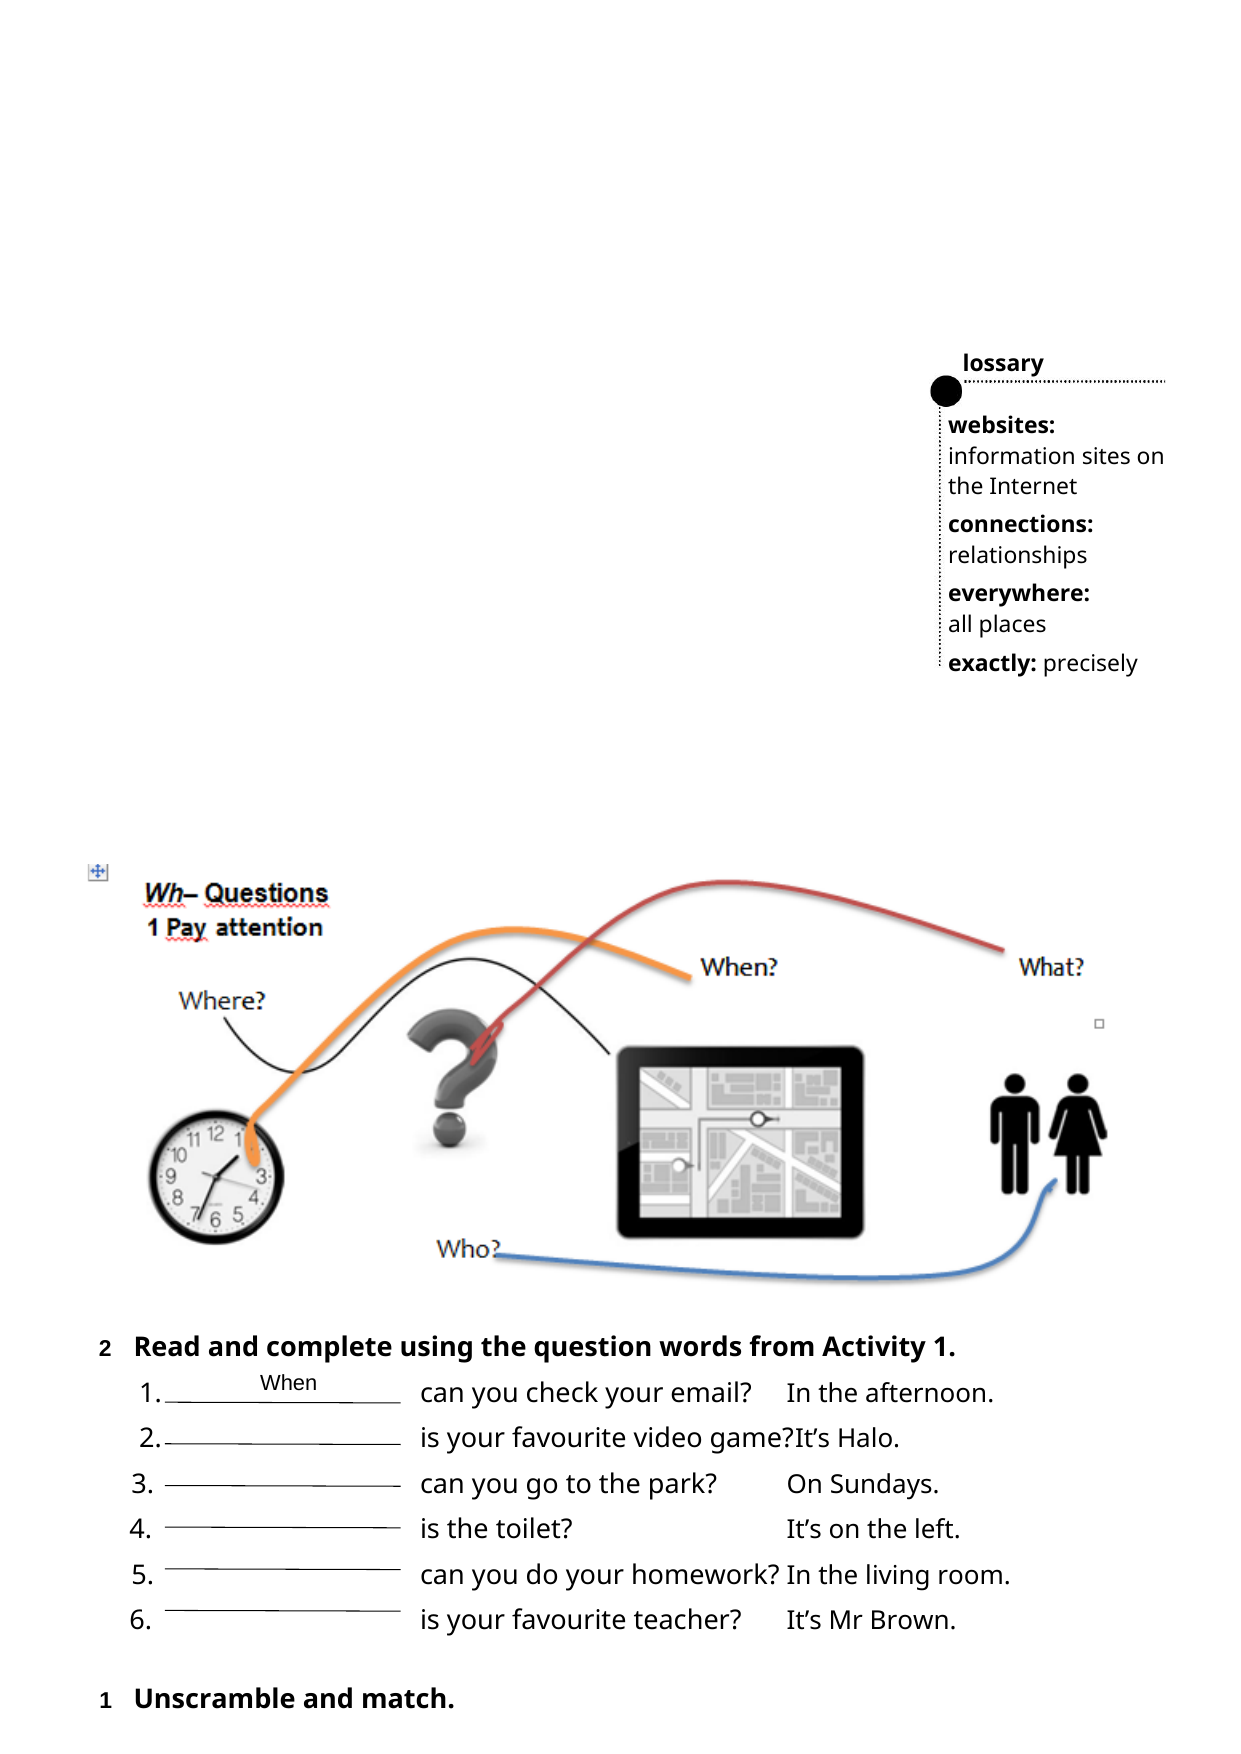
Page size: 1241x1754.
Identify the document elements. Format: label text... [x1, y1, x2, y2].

text 1. [87, 1373, 162, 1410]
picture [87, 864, 1172, 1299]
text 2. [87, 1419, 162, 1456]
text When [253, 1370, 324, 1395]
text relationships [948, 539, 1239, 571]
text 6. [129, 1601, 178, 1638]
text can you go to the park? On Sundays. [420, 1464, 1239, 1501]
text the Internet [948, 470, 1239, 502]
list Unscramble and match. [99, 1679, 1239, 1716]
picture [962, 377, 1166, 385]
text all places [948, 608, 1239, 640]
picture [928, 373, 964, 668]
list lossary [938, 347, 1239, 404]
text is the toilet? It’s on the left. [420, 1510, 1239, 1547]
text is your favourite teacher? It’s Mr Brown. [420, 1601, 1239, 1638]
list Read and complete using the question words from Activity 1. [99, 1328, 1239, 1364]
text connections: [948, 508, 1239, 539]
text can you check your email? In the afternoon. [420, 1373, 1239, 1410]
text websites: [948, 409, 1239, 440]
text can you do your homework? In the living room. [420, 1555, 1239, 1592]
text 5. [131, 1555, 178, 1592]
text everywhere: [948, 577, 1239, 608]
text 3. [131, 1464, 178, 1501]
text information sites on [948, 440, 1239, 470]
text is your favourite video game? It’s Halo. [420, 1419, 1239, 1456]
text exactly: precisely [948, 647, 1239, 678]
text 4. [129, 1510, 178, 1547]
